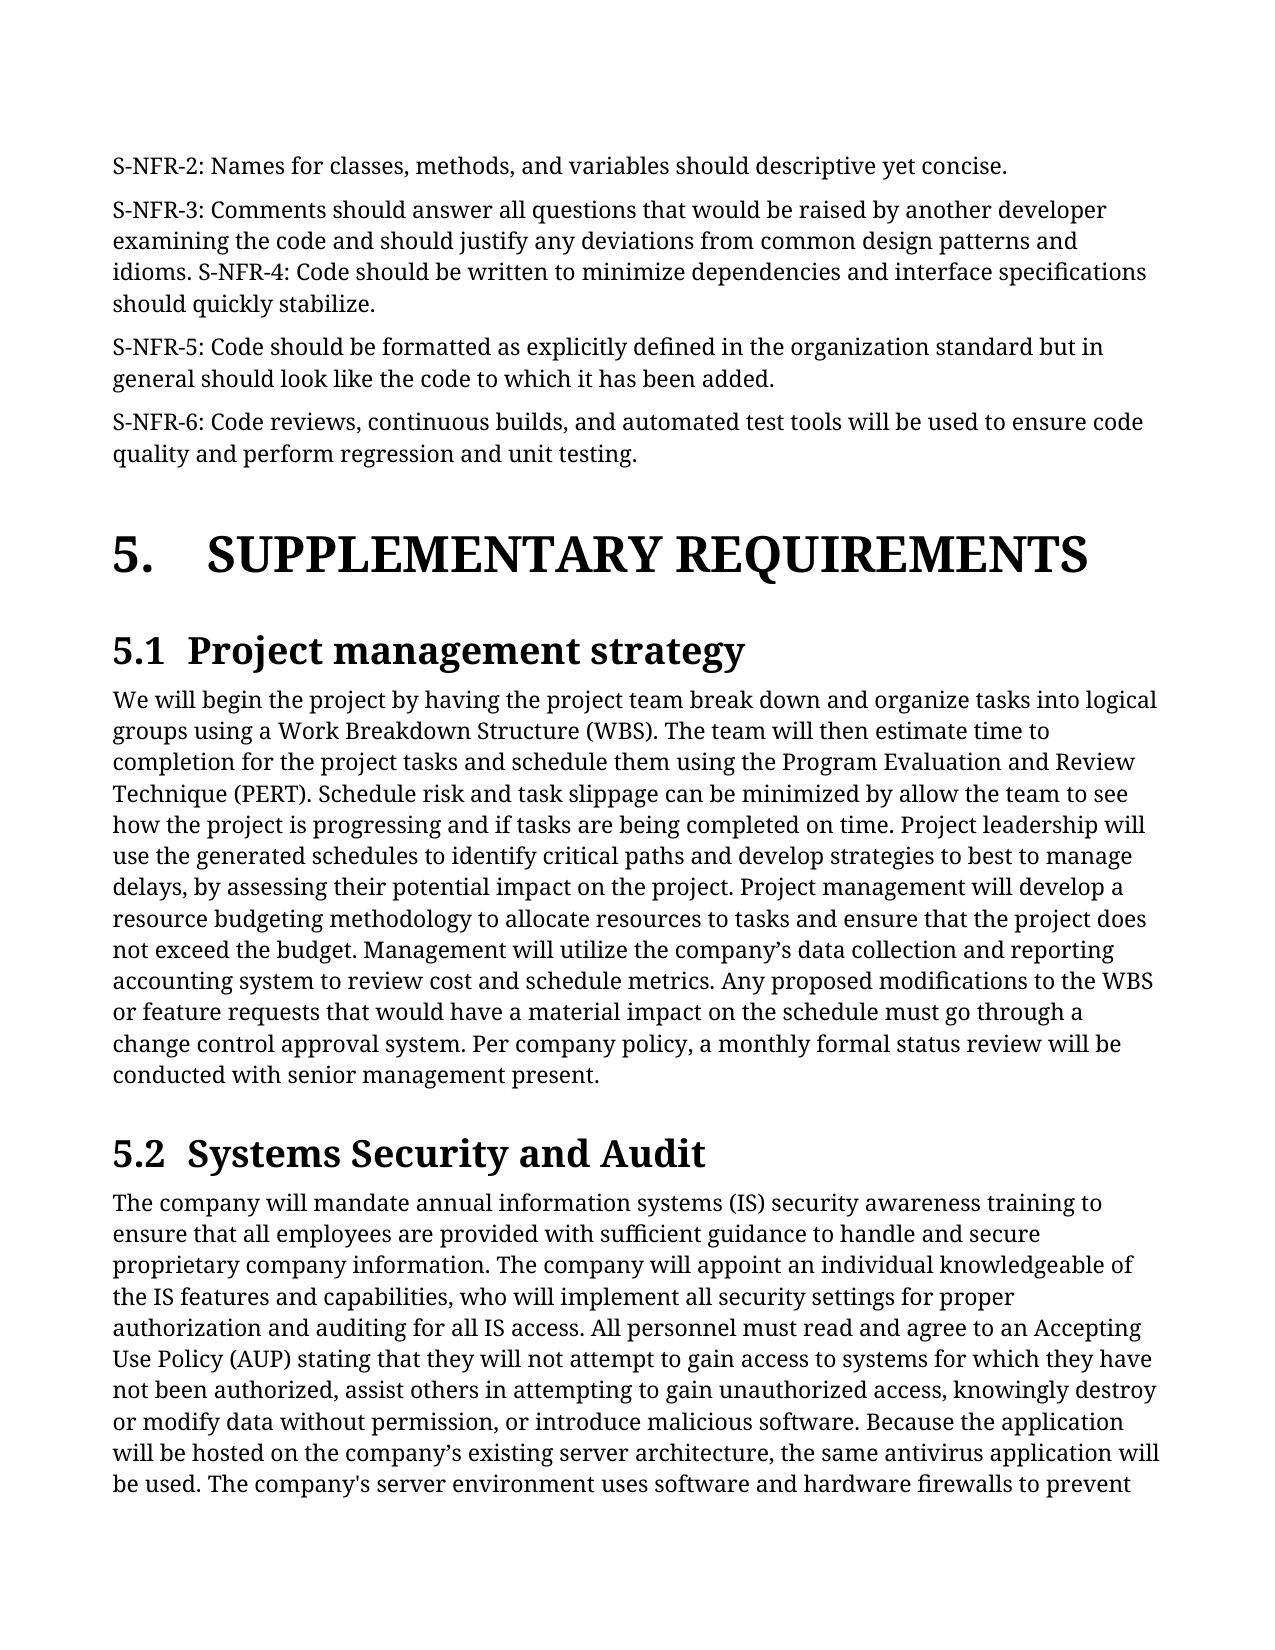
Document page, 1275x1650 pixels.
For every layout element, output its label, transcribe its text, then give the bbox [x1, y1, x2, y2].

subtitle 5.1 Project management strategy [112, 624, 1162, 675]
text S-NFR-6: Code reviews, continuous builds, and automated test tools will be used to ensure code quality and perform regression and unit testing. [112, 406, 1162, 469]
text S-NFR-3: Comments should answer all questions that would be raised by another developer examining the code and should justify any deviations from common design patterns and idioms. S-NFR-4: Code should be written to minimize dependencies and interface specifications should quickly stabilize. [112, 194, 1162, 319]
text S-NFR-5: Code should be formatted as explicitly defined in the organization standard but in general should look like the code to which it has been added. [112, 331, 1162, 394]
text We will begin the project by having the project team break down and organize tasks into logical groups using a Work Breakdown Structure (WBS). The team will then estimate time to completion for the project tasks and schedule them using the Program Evaluation and Review Technique (PERT). Schedule risk and task slippage can be minimized by allow the team to see how the project is progressing and if tasks are being completed on time. Project leadership will use the generated schedules to identify critical paths and develop strategies to best to manage delays, by assessing their potential impact on the project. Project management will develop a resource budgeting methodology to allocate resources to tasks and ensure that the project does not exceed the budget. Management will utilize the company’s data collection and reporting accounting system to review cost and schedule metrics. Any proposed modifications to the WBS or feature requests that would have a material impact on the schedule must go through a change control approval system. Per company policy, a monthly formal status review will be conducted with senior management present. [112, 684, 1162, 1090]
subtitle 5. SUPPLEMENTARY REQUIREMENTS [112, 519, 1162, 587]
text S-NFR-2: Names for classes, methods, and variables should descriptive yet concise. [112, 150, 1162, 181]
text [112, 1187, 1162, 1499]
subtitle 5.2 Systems Security and Audit [112, 1127, 1162, 1178]
